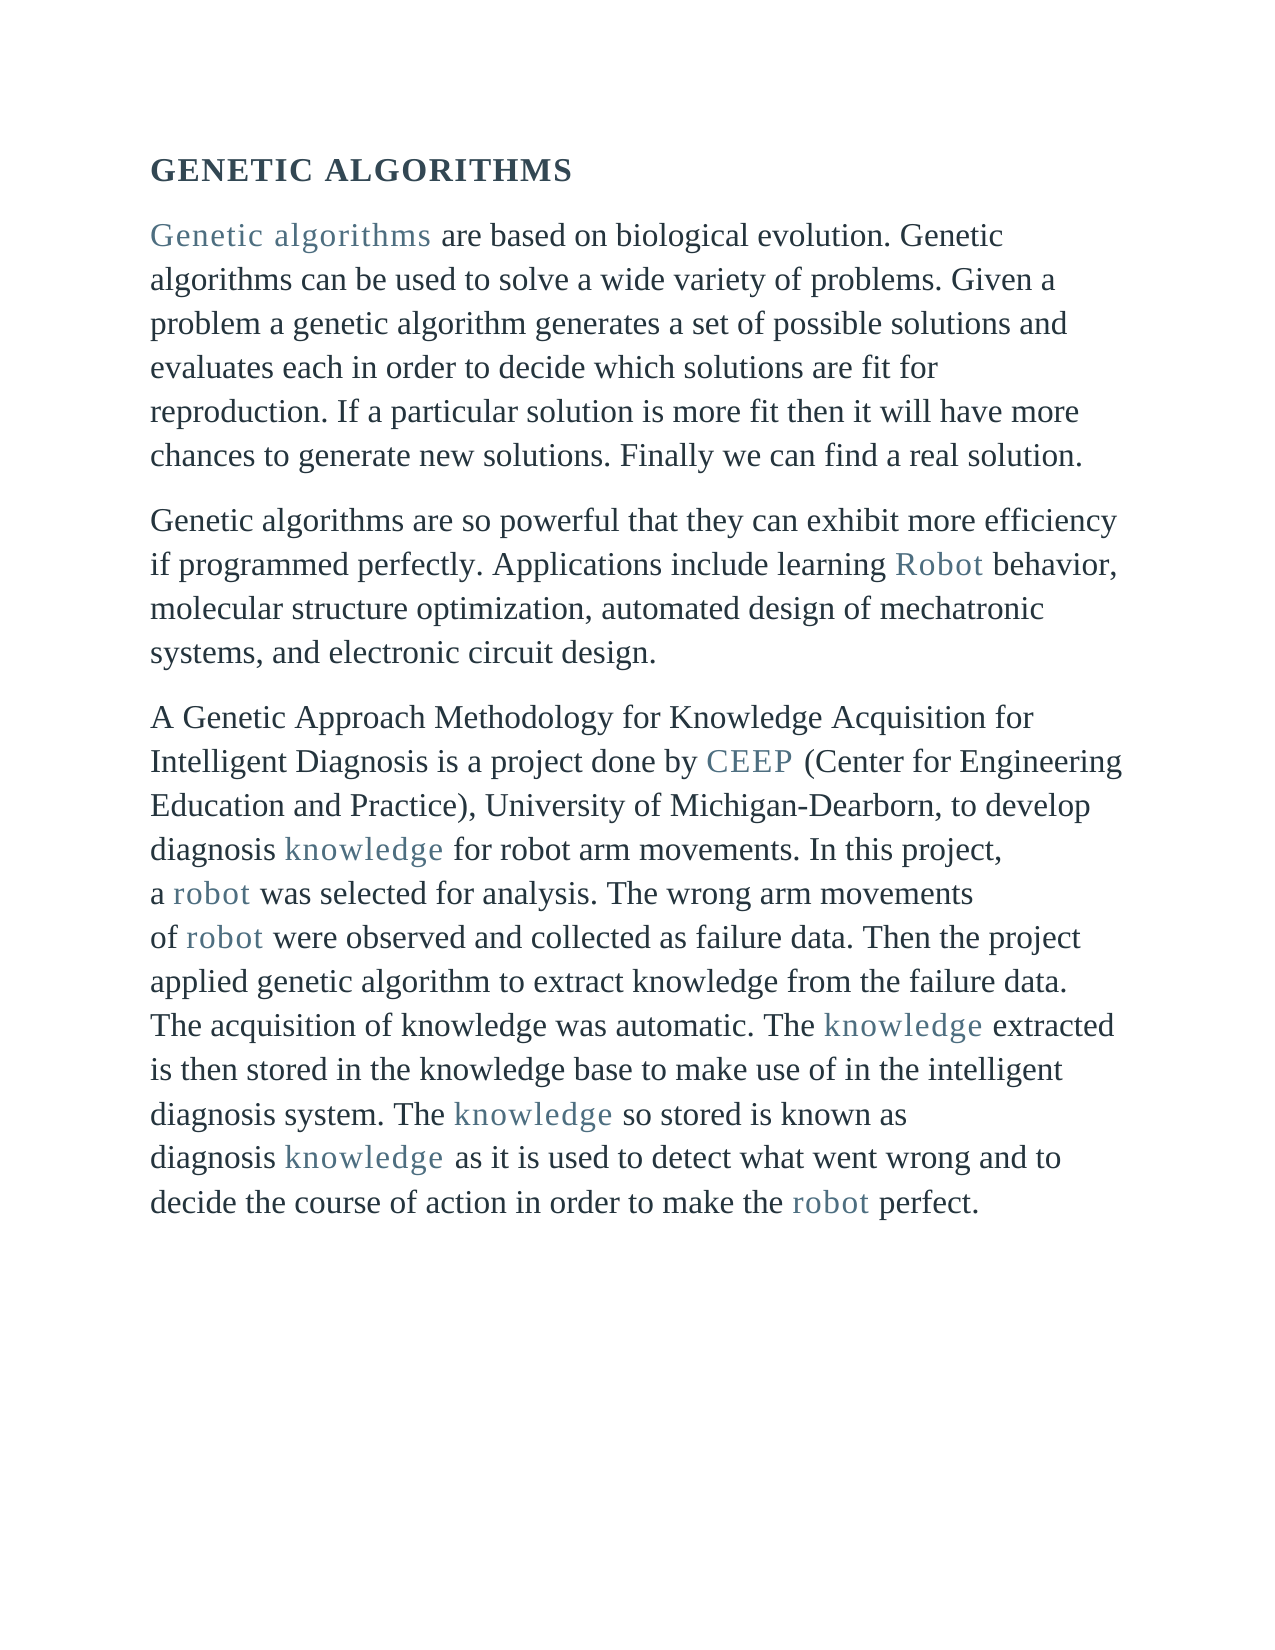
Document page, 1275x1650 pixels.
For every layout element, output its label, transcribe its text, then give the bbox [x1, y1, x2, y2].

text Genetic algorithms are based on biological evolution. Genetic algorithms can be used to solve a wide variety of problems. Given a problem a genetic algorithm generates a set of possible solutions and evaluates each in order to decide which solutions are fit for reproduction. If a particular solution is more fit then it will have more chances to generate new solutions. Finally we can find a real solution. [150, 215, 1125, 473]
text A Genetic Approach Methodology for Knowledge Acquisition for Intelligent Diagnosis is a project done by CEEP (Center for Engineering Education and Practice), University of Michigan-Dearborn, to develop diagnosis knowledge for robot arm movements. In this project, a robot was selected for analysis. The wrong arm movements of robot were observed and collected as failure data. Then the project applied genetic algorithm to extract knowledge from the failure data. The acquisition of knowledge was automatic. The knowledge extracted is then stored in the knowledge base to make use of in the intelligent diagnosis system. The knowledge so stored is known as diagnosis knowledge as it is used to detect what went wrong and to decide the course of action in order to make the robot perfect. [150, 697, 1125, 1220]
text GENETIC ALGORITHMS [150, 150, 1125, 188]
text Genetic algorithms are so powerful that they can exhibit more efficiency if programmed perfectly. Applications include learning Robot behavior, molecular structure optimization, automated design of mechatronic systems, and electronic circuit design. [150, 500, 1125, 671]
